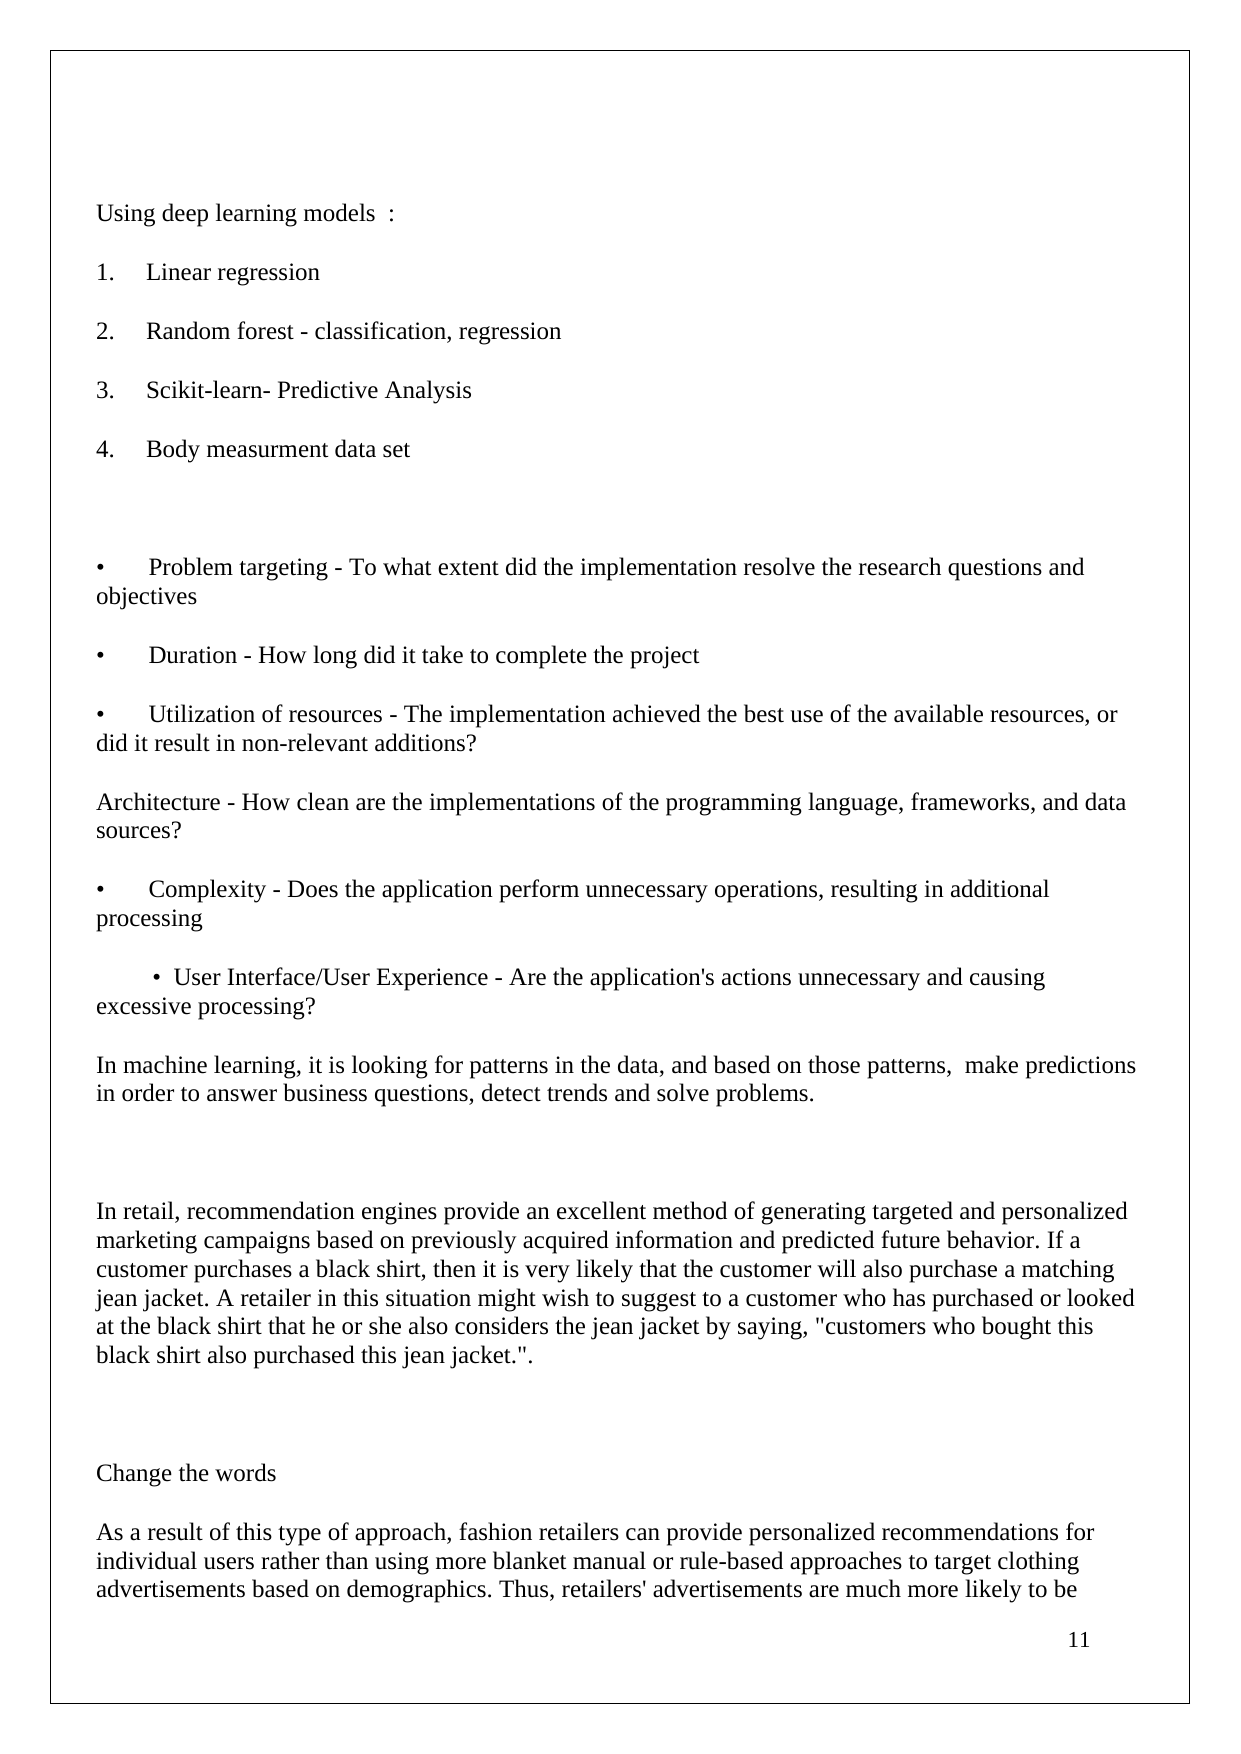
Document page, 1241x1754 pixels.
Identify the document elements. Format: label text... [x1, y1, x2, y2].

text • Problem targeting - To what extent did the implementation resolve the research questions and objectives [96, 552, 1146, 610]
text 2. Random forest - classification, regression [96, 316, 1146, 345]
text 1. Linear regression [96, 257, 1146, 286]
text Architecture - How clean are the implementations of the programming language, frameworks, and data sources? [96, 787, 1146, 844]
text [96, 1517, 1146, 1603]
text • Utilization of resources - The implementation achieved the best use of the available resources, or did it result in non-relevant additions? [96, 699, 1146, 756]
text In retail, recommendation engines provide an excellent method of generating targeted and personalized marketing campaigns based on previously acquired information and predicted future behavior. If a customer purchases a black shirt, then it is very likely that the customer will also purchase a matching jean jacket. A retailer in this situation might wish to suggest to a customer who has purchased or looked at the black shirt that he or she also considers the jean jacket by saying, "customers who bought this black shirt also purchased this jean jacket.". [96, 1196, 1146, 1369]
text In machine learning, it is looking for patterns in the data, and based on those patterns, make predictions in order to answer business questions, detect trends and solve problems. [96, 1050, 1146, 1107]
text • User Interface/User Experience - Are the application's actions unnecessary and causing excessive processing? [96, 962, 1146, 1019]
text 4. Body measurment data set [96, 434, 1146, 463]
text • Complexity - Does the application perform unnecessary operations, resulting in additional processing [96, 874, 1146, 932]
text • Duration - How long did it take to complete the project [96, 640, 1146, 669]
text Using deep learning models : [96, 198, 1146, 227]
text 3. Scikit-learn- Predictive Analysis [96, 375, 1146, 404]
text Change the words [96, 1458, 1146, 1487]
